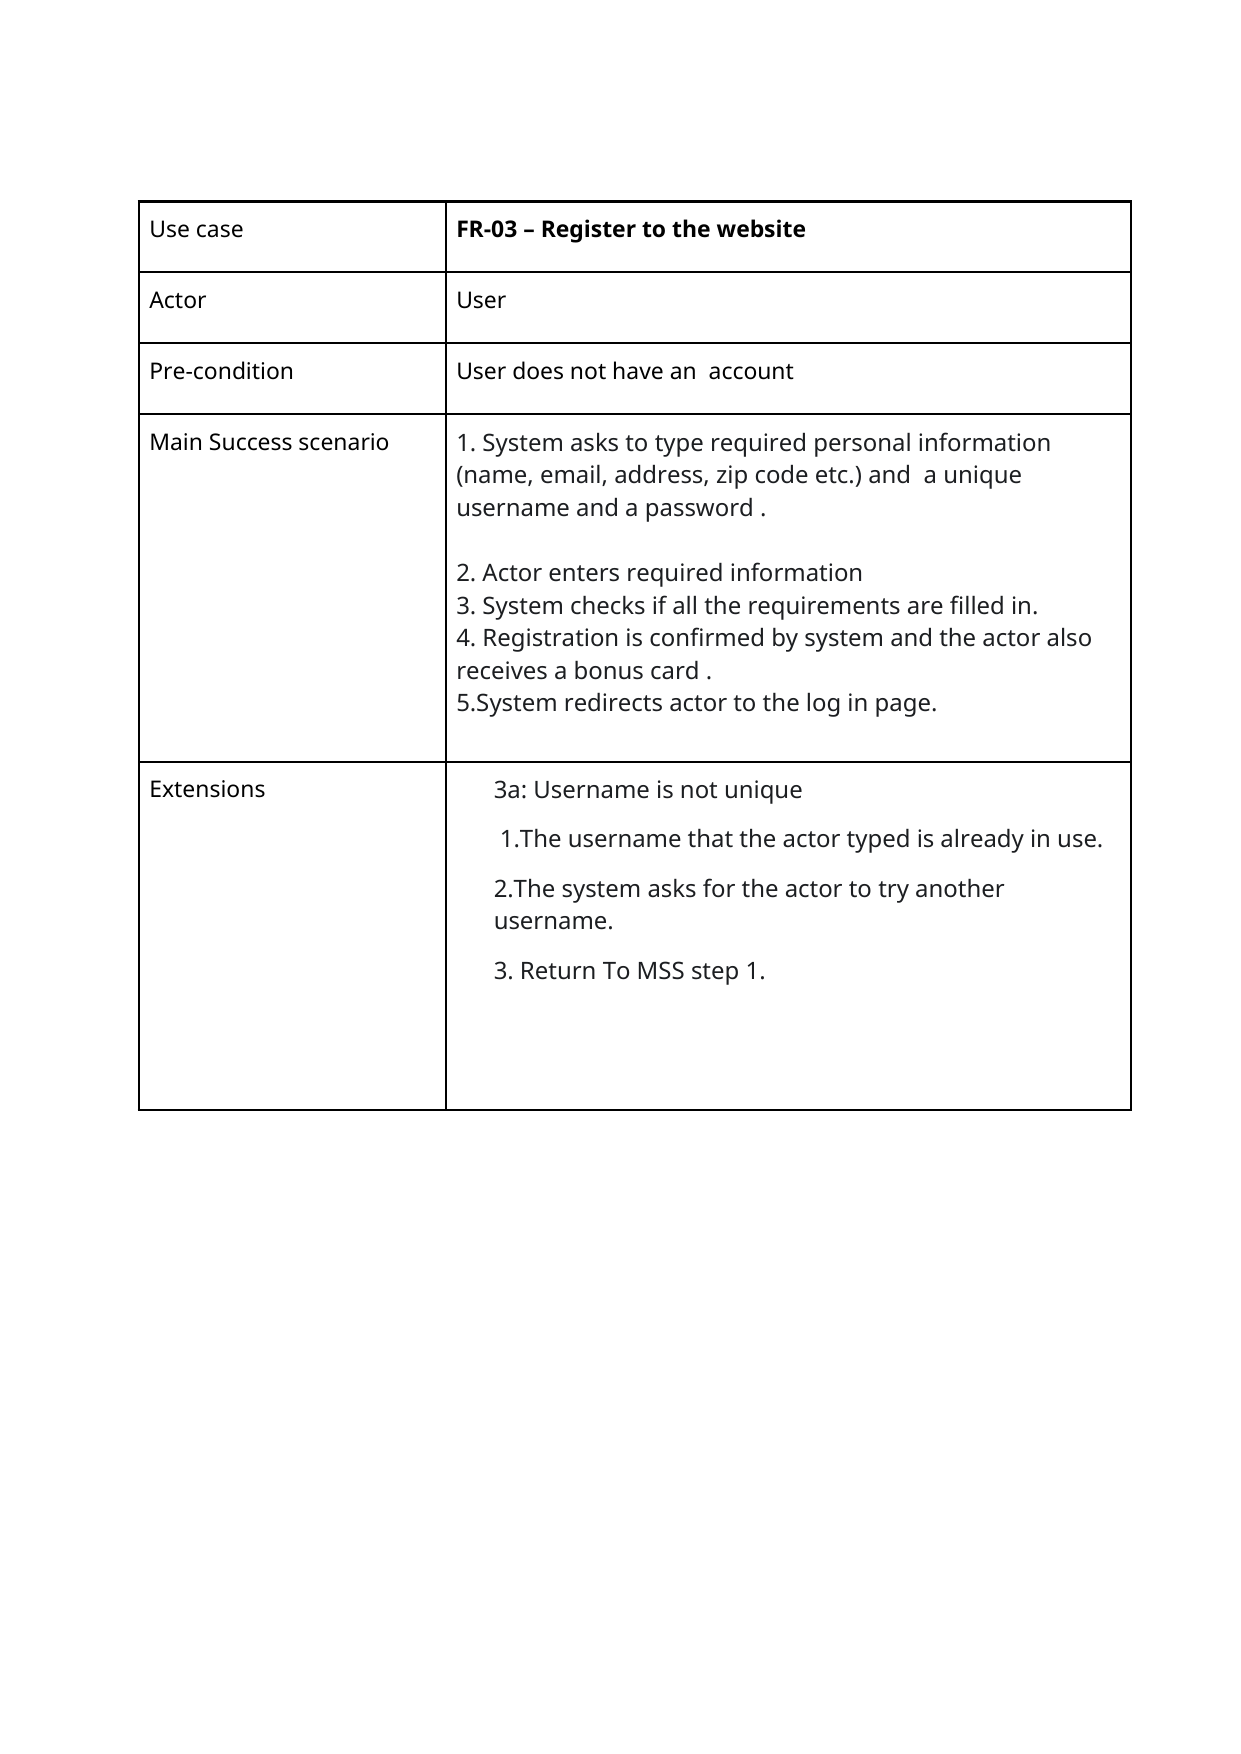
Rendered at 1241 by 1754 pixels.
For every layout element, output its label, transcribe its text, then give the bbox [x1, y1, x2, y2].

table_cell 3a: Username is not unique 1.The username that the actor typed is already in use. 2.The system asks for the actor to try another username. 3. Return To MSS step 1. [447, 763, 1130, 1109]
table_header FR-03 – Register to the website [447, 203, 1130, 271]
table_cell 1. System asks to type required personal information (name, email, address, zip code etc.) and a unique username and a password . 2. Actor enters required information 3. System checks if all the requirements are filled in. 4. Registration is confirmed by system and the actor also receives a bonus card . 5.System redirects actor to the log in page. [447, 415, 1130, 761]
table_cell Pre-condition [140, 344, 445, 413]
table_cell User [447, 273, 1130, 342]
table_cell Actor [140, 273, 445, 342]
table_cell Extensions [140, 763, 445, 1109]
table_header Use case [140, 203, 445, 271]
table_cell Main Success scenario [140, 415, 445, 761]
table_cell User does not have an account [447, 344, 1130, 413]
